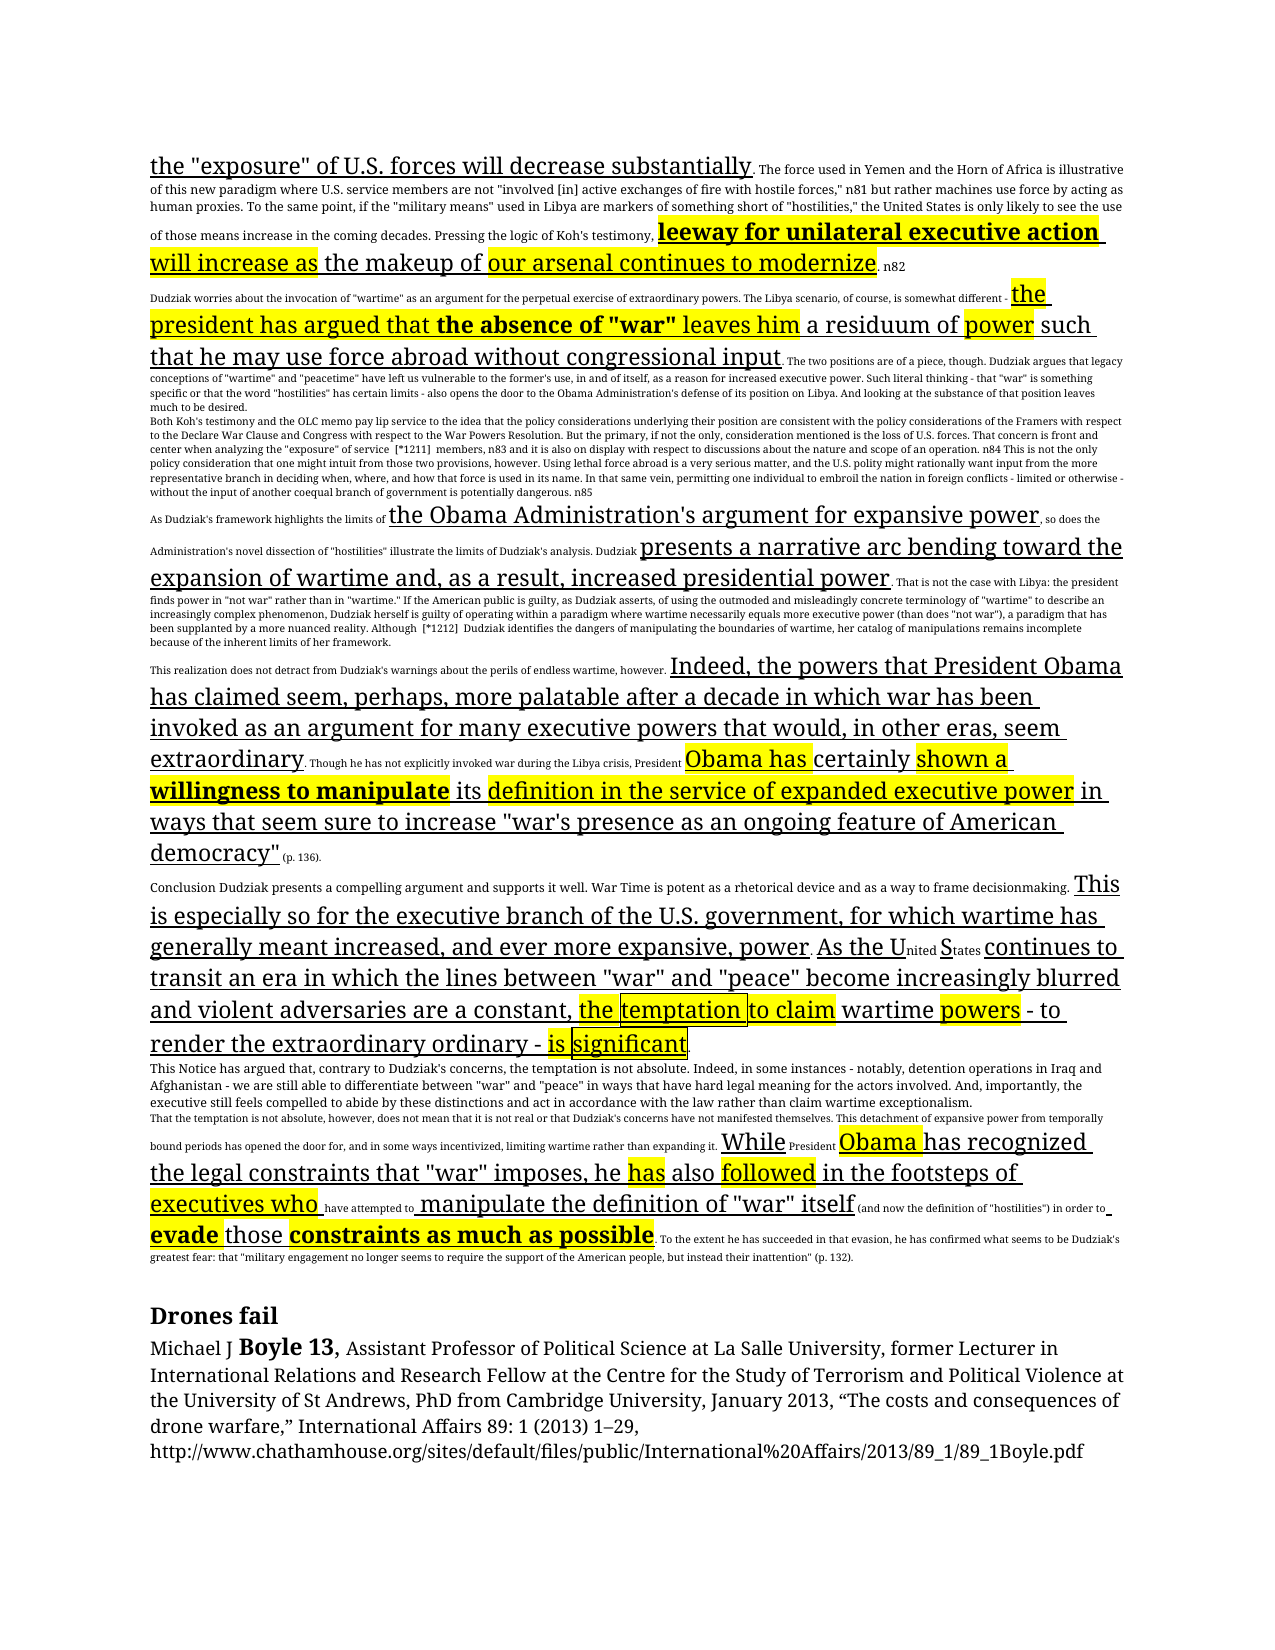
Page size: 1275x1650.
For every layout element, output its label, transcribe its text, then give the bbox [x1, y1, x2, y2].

subtitle Drones fail [150, 1299, 1125, 1331]
text Michael J Boyle 13, Assistant Professor of Political Science at La Salle University, former Lecturer in International Relations and Research Fellow at the Centre for the Study of Terrorism and Political Violence at the University of St Andrews, PhD from Cambridge University, January 2013, “The costs and consequences of drone warfare,” International Affairs 89: 1 (2013) 1–29, http://www.chathamhouse.org/sites/default/files/public/International%20Affairs/2013/89_1/89_1Boyle.pdf [150, 1331, 1125, 1464]
text This Notice has argued that, contrary to Dudziak's concerns, the temptation is not absolute. Indeed, in some instances - notably, detention operations in Iraq and Afghanistan - we are still able to differentiate between "war" and "peace" in ways that have hard legal meaning for the actors involved. And, importantly, the executive still feels compelled to abide by these distinctions and act in accordance with the law rather than claim wartime exceptionalism. [150, 1060, 1125, 1111]
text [150, 150, 1125, 278]
text Conclusion Dudziak presents a compelling argument and supports it well. War Time is potent as a rhetorical device and as a way to frame decisionmaking. This is especially so for the executive branch of the U.S. government, for which wartime has generally meant increased, and ever more expansive, power. As the United States continues to transit an era in which the lines between "war" and "peace" become increasingly blurred and violent adversaries are a constant, the temptation to claim wartime powers - to render the extraordinary ordinary - is significant. [150, 868, 1125, 1060]
text This realization does not detract from Dudziak's warnings about the perils of endless wartime, however. Indeed, the powers that President Obama has claimed seem, perhaps, more palatable after a decade in which war has been invoked as an argument for many executive powers that would, in other eras, seem extraordinary. Though he has not explicitly invoked war during the Libya crisis, President Obama has certainly shown a willingness to manipulate its definition in the service of expanded executive power in ways that seem sure to increase "war's presence as an ongoing feature of American democracy" (p. 136). [150, 649, 1125, 868]
text As Dudziak's framework highlights the limits of the Obama Administration's argument for expansive power, so does the Administration's novel dissection of "hostilities" illustrate the limits of Dudziak's analysis. Dudziak presents a narrative arc bending toward the expansion of wartime and, as a result, increased presidential power. That is not the case with Libya: the president finds power in "not war" rather than in "wartime." If the American public is guilty, as Dudziak asserts, of using the outmoded and misleadingly concrete terminology of "wartime" to describe an increasingly complex phenomenon, Dudziak herself is guilty of operating within a paradigm where wartime necessarily equals more executive power (than does "not war"), a paradigm that has been supplanted by a more nuanced reality. Although [*1212] Dudziak identifies the dangers of manipulating the boundaries of wartime, her catalog of manipulations remains incomplete because of the inherent limits of her framework. [150, 499, 1125, 649]
text Both Koh's testimony and the OLC memo pay lip service to the idea that the policy considerations underlying their position are consistent with the policy considerations of the Framers with respect to the Declare War Clause and Congress with respect to the War Powers Resolution. But the primary, if not the only, consideration mentioned is the loss of U.S. forces. That concern is front and center when analyzing the "exposure" of service [*1211] members, n83 and it is also on display with respect to discussions about the nature and scope of an operation. n84 This is not the only policy consideration that one might intuit from those two provisions, however. Using lethal force abroad is a very serious matter, and the U.S. polity might rationally want input from the more representative branch in deciding when, where, and how that force is used in its name. In that same vein, permitting one individual to embroil the nation in foreign conflicts - limited or otherwise - without the input of another coequal branch of government is potentially dangerous. n85 [150, 414, 1125, 499]
text Dudziak worries about the invocation of "wartime" as an argument for the perpetual exercise of extraordinary powers. The Libya scenario, of course, is somewhat different - the president has argued that the absence of "war" leaves him a residuum of power such that he may use force abroad without congressional input. The two positions are of a piece, though. Dudziak argues that legacy conceptions of "wartime" and "peacetime" have left us vulnerable to the former's use, in and of itself, as a reason for increased executive power. Such literal thinking - that "war" is something specific or that the word "hostilities" has certain limits - also opens the door to the Obama Administration's defense of its position on Libya. And looking at the substance of that position leaves much to be desired. [150, 278, 1125, 414]
text That the temptation is not absolute, however, does not mean that it is not real or that Dudziak's concerns have not manifested themselves. This detachment of expansive power from temporally bound periods has opened the door for, and in some ways incentivized, limiting wartime rather than expanding it. While President Obama has recognized the legal constraints that "war" imposes, he has also followed in the footsteps of executives who have attempted to manipulate the definition of "war" itself (and now the definition of "hostilities") in order to evade those constraints as much as possible. To the extent he has succeeded in that evasion, he has confirmed what seems to be Dudziak's greatest fear: that "military engagement no longer seems to require the support of the American people, but instead their inattention" (p. 132). [150, 1111, 1125, 1264]
